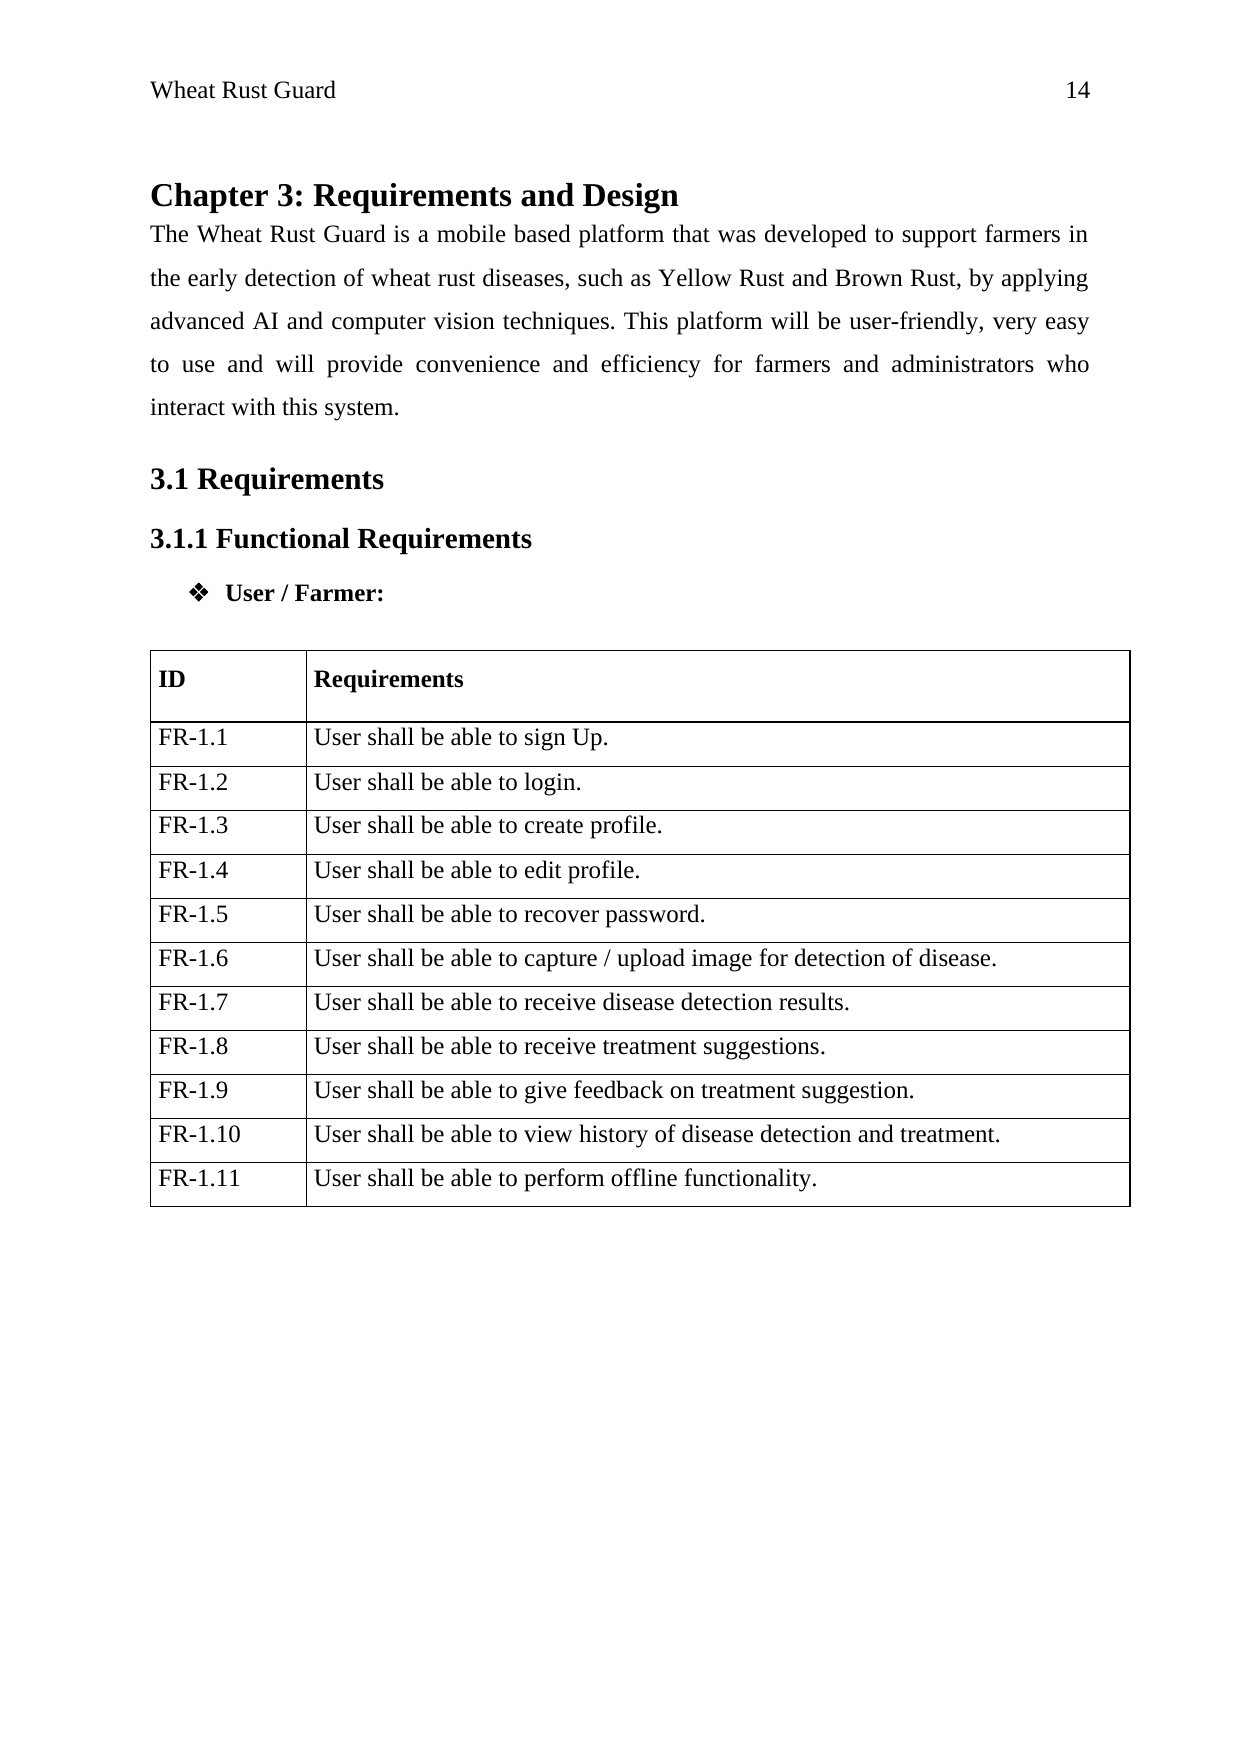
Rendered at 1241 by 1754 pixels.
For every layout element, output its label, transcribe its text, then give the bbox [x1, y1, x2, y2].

table_cell FR-1.10 [151, 1119, 306, 1162]
table_cell User shall be able to give feedback on treatment suggestion. [307, 1075, 1129, 1118]
table_cell FR-1.4 [151, 855, 306, 898]
table_cell FR-1.7 [151, 987, 306, 1030]
list User / Farmer: [187, 578, 1090, 606]
subtitle Requirements and Design [150, 175, 1090, 213]
table_cell User shall be able to recover password. [307, 899, 1129, 942]
table_cell FR-1.6 [151, 943, 306, 986]
table_cell User shall be able to create profile. [307, 811, 1129, 854]
table_cell FR-1.8 [151, 1031, 306, 1074]
table_cell User shall be able to login. [307, 767, 1129, 809]
table_cell FR-1.2 [151, 767, 306, 809]
table_cell User shall be able to edit profile. [307, 855, 1129, 898]
table_cell User shall be able to capture / upload image for detection of disease. [307, 943, 1129, 986]
table_cell FR-1.11 [151, 1163, 306, 1206]
text The Wheat Rust Guard is a mobile based platform that was developed to support farmers in the early detection of wheat rust diseases, such as Yellow Rust and Brown Rust, by applying advanced AI and computer vision techniques. This platform will be user-friendly, very easy to use and will provide convenience and efficiency for farmers and administrators who interact with this system. [150, 219, 1090, 421]
table_header Requirements [307, 651, 1129, 721]
table_cell FR-1.5 [151, 899, 306, 942]
table_cell User shall be able to perform offline functionality. [307, 1163, 1129, 1206]
table_cell User shall be able to receive treatment suggestions. [307, 1031, 1129, 1074]
table_cell User shall be able to receive disease detection results. [307, 987, 1129, 1030]
subtitle Requirements [150, 460, 1090, 496]
table_cell FR-1.3 [151, 811, 306, 854]
table_cell User shall be able to sign Up. [307, 723, 1129, 766]
table_header ID [151, 651, 306, 721]
table_cell FR-1.9 [151, 1075, 306, 1118]
table_cell User shall be able to view history of disease detection and treatment. [307, 1119, 1129, 1162]
table_cell FR-1.1 [151, 723, 306, 766]
subtitle Functional Requirements [150, 521, 1090, 555]
